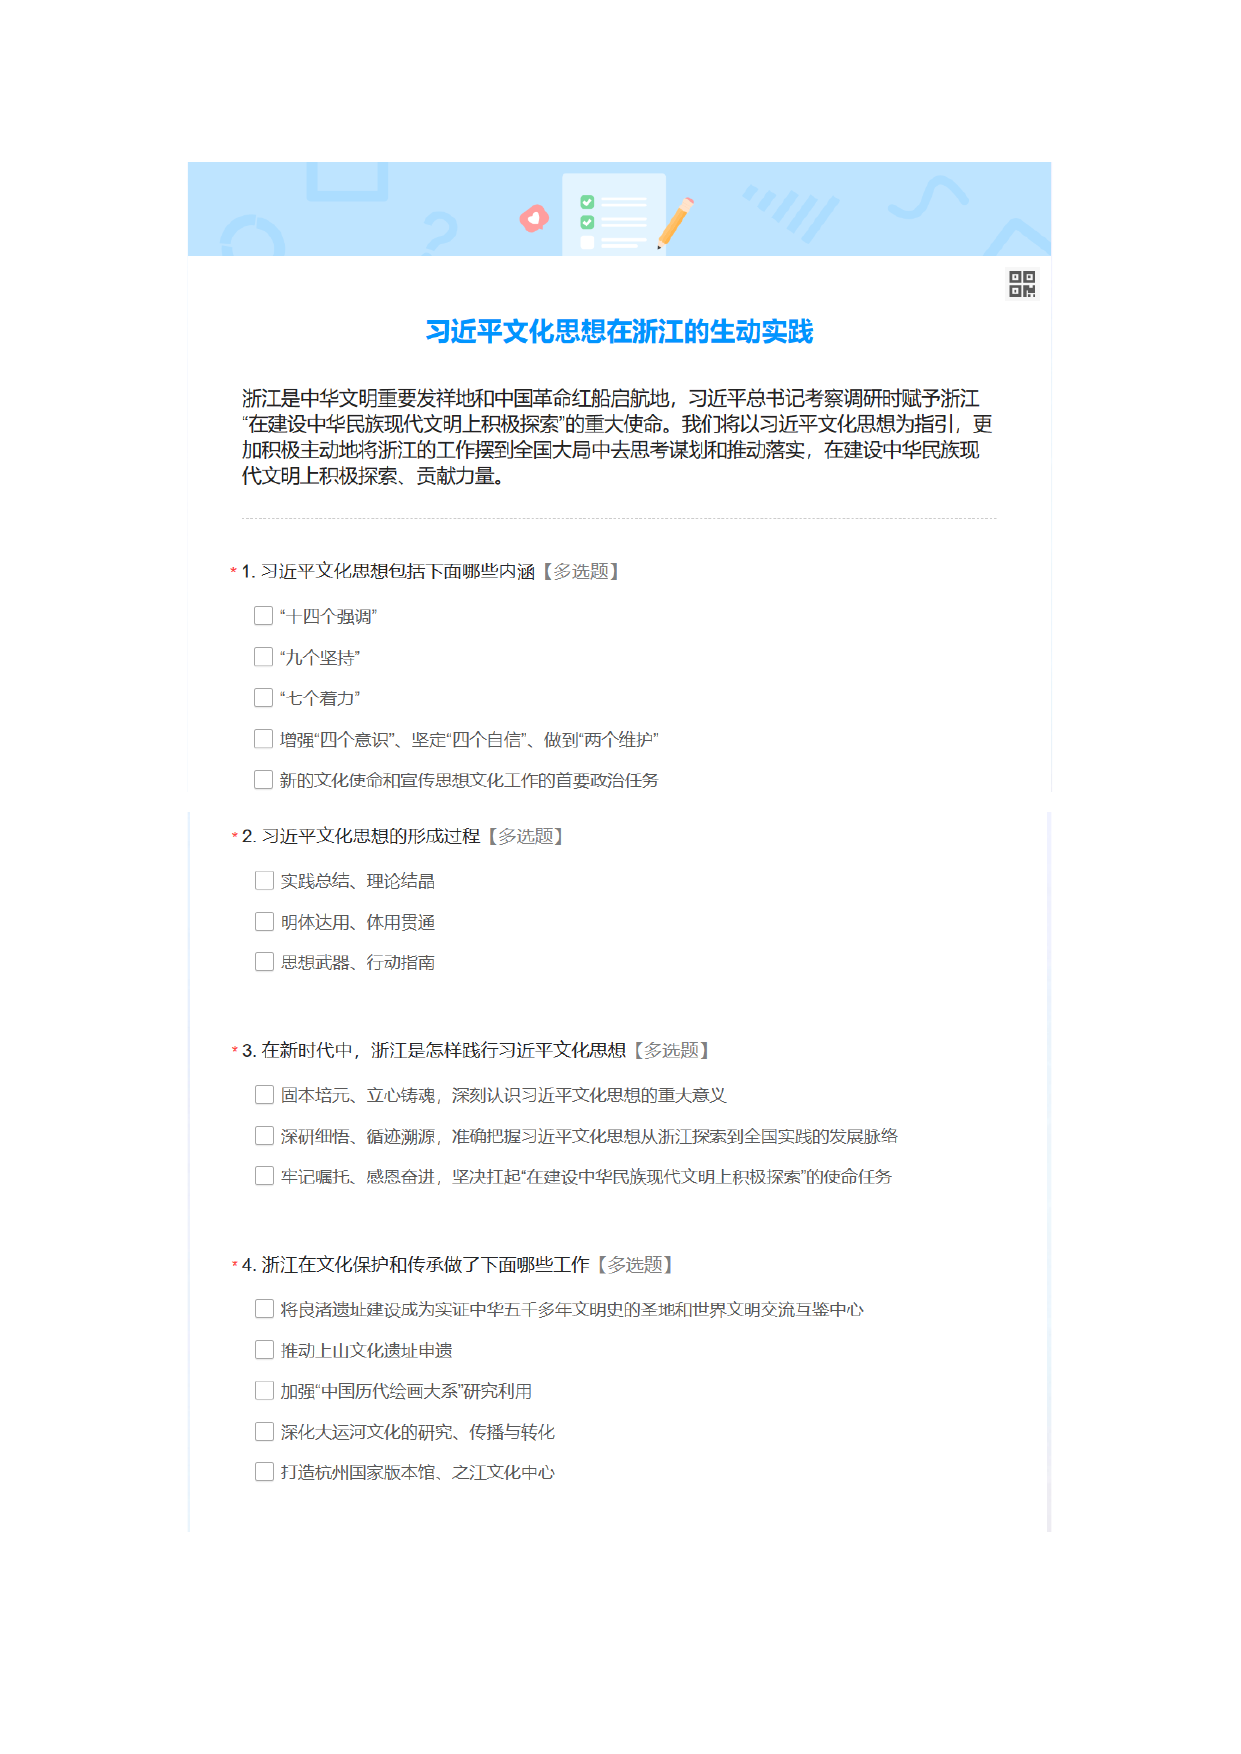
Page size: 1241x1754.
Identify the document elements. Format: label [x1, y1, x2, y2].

picture [187, 162, 1053, 792]
picture [187, 812, 1052, 1532]
